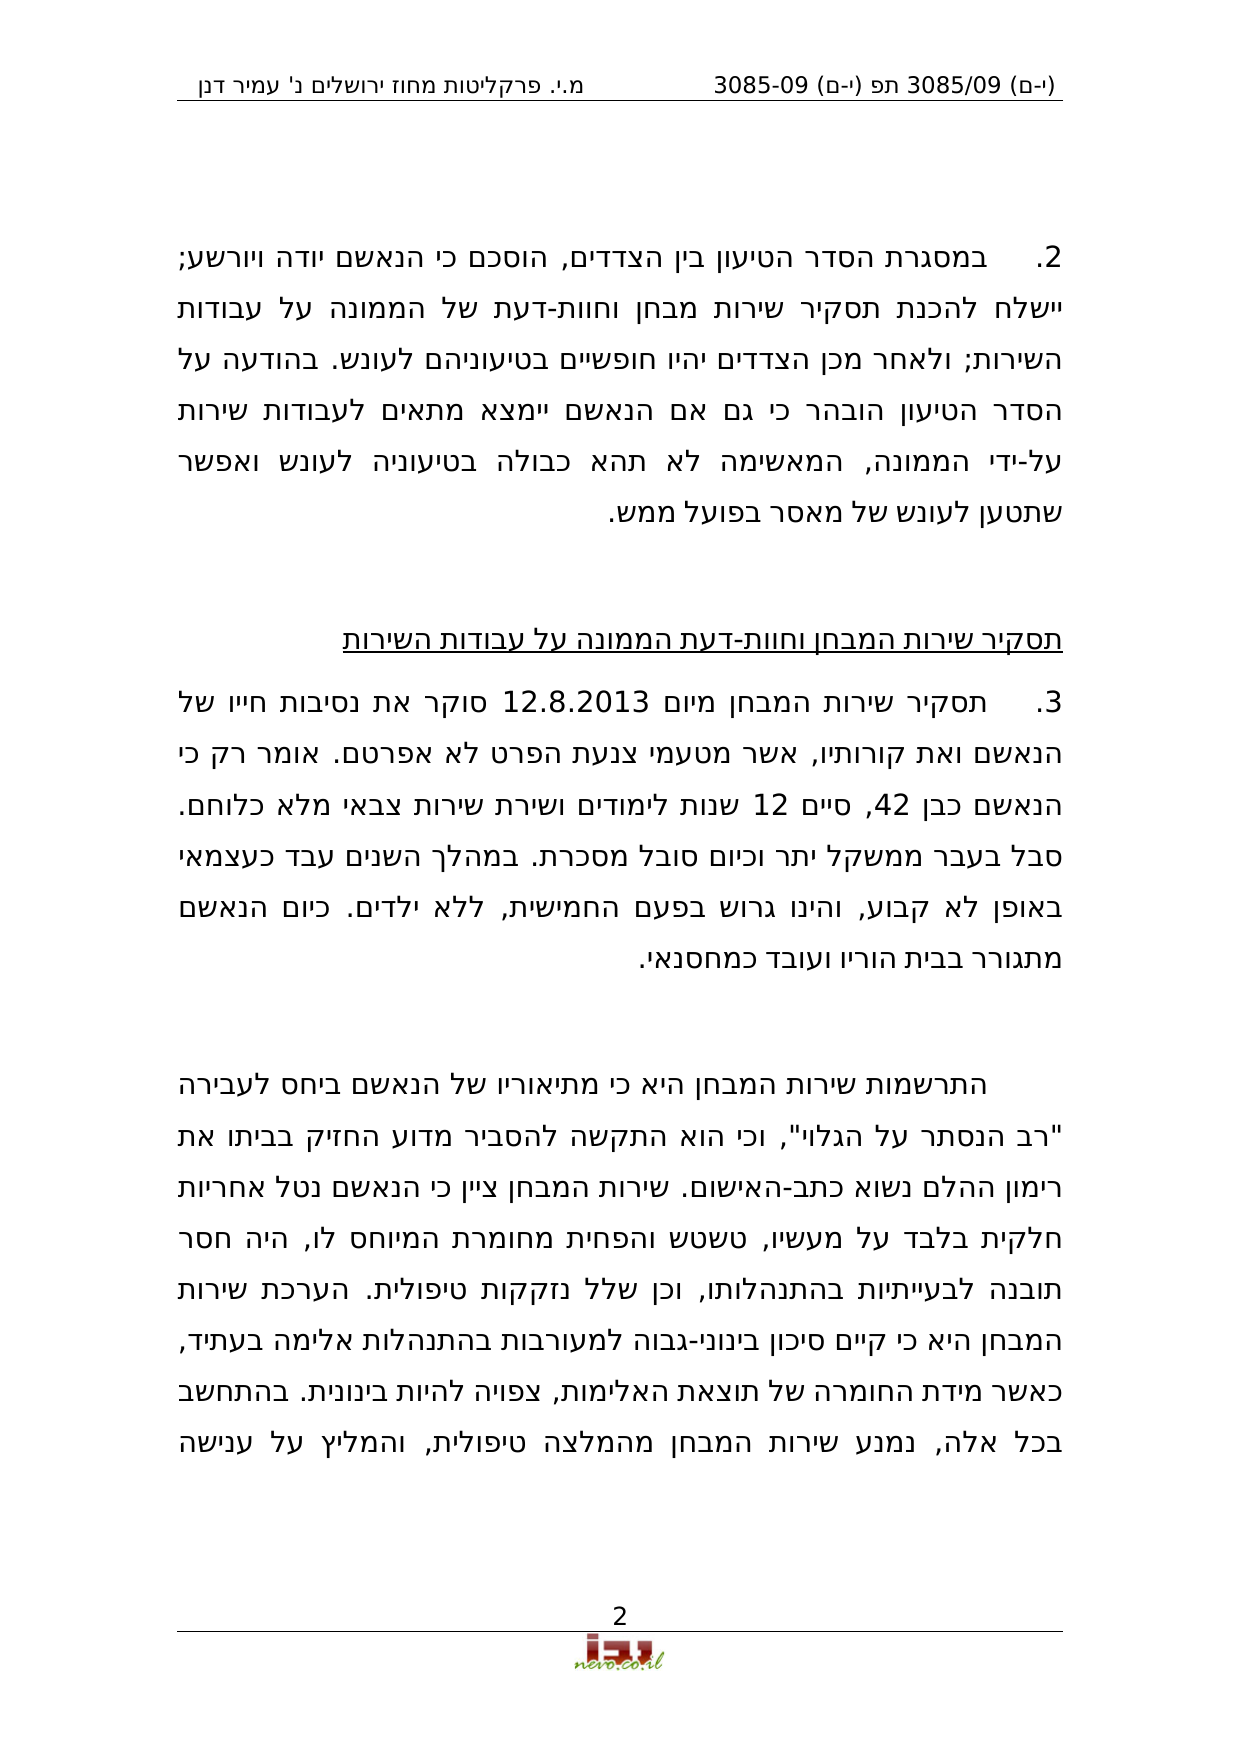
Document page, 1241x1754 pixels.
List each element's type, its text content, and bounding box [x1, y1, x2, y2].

text 3. תסקיר שירות המבחן מיום 12.8.2013 סוקר את נסיבות חייו של הנאשם ואת קורותיו, אשר מטעמי צנעת הפרט לא אפרטם. אומר רק כי הנאשם כבן 42, סיים 12 שנות לימודים ושירת שירות צבאי מלא כלוחם. סבל בעבר ממשקל יתר וכיום סובל מסכרת. במהלך השנים עבד כעצמאי באופן לא קבוע, והינו גרוש בפעם החמישית, ללא ילדים. כיום הנאשם מתגורר בבית הוריו ועובד כמחסנאי. [177, 686, 1063, 975]
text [177, 1068, 1063, 1460]
text 2. במסגרת הסדר הטיעון בין הצדדים, הוסכם כי הנאשם יודה ויורשע; יישלח להכנת תסקיר שירות מבחן וחוות-דעת של הממונה על עבודות השירות; ולאחר מכן הצדדים יהיו חופשיים בטיעוניהם לעונש. בהודעה על הסדר הטיעון הובהר כי גם אם הנאשם יימצא מתאים לעבודות שירות על-ידי הממונה, המאשימה לא תהא כבולה בטיעוניה לעונש ואפשר שתטען לעונש של מאסר בפועל ממש. [177, 240, 1063, 530]
picture [574, 1633, 666, 1671]
text תסקיר שירות המבחן וחוות-דעת הממונה על עבודות השירות [177, 622, 1063, 656]
